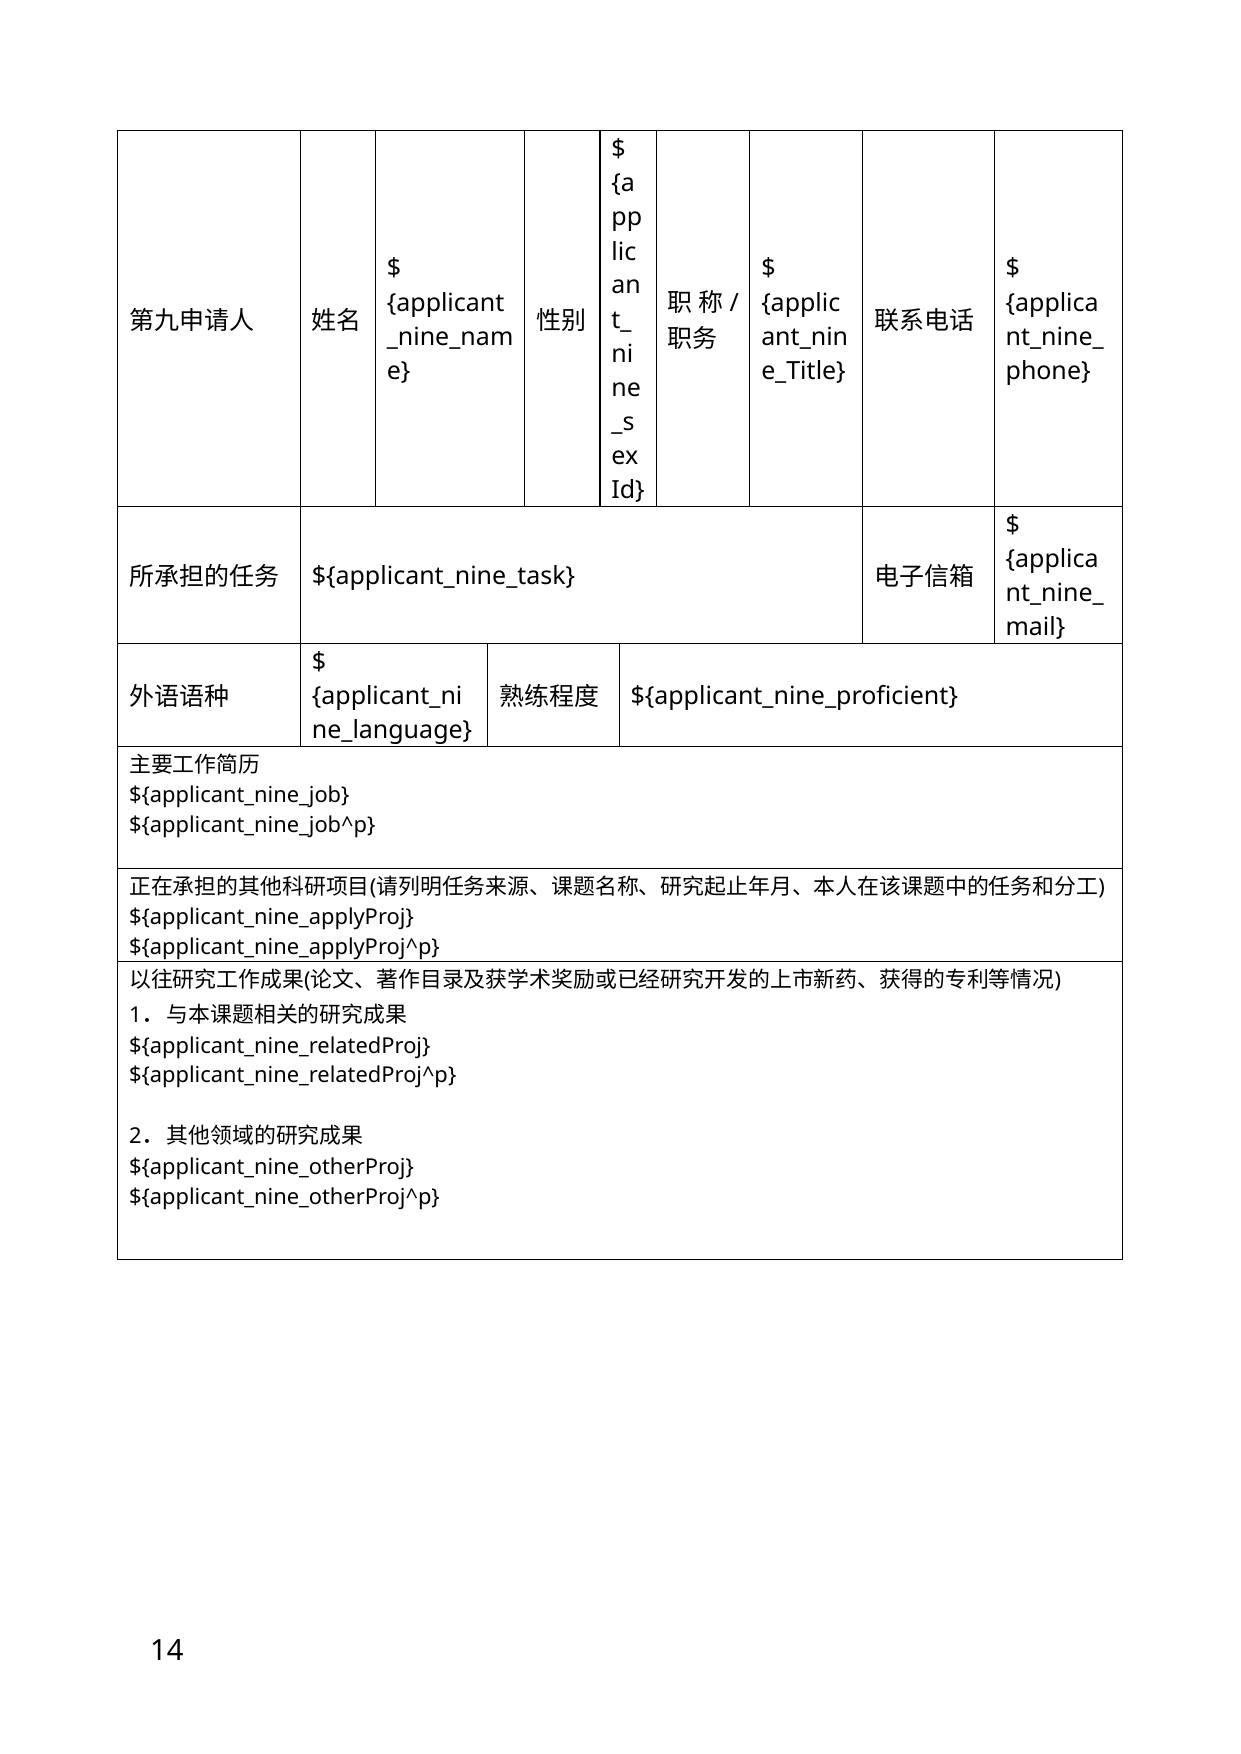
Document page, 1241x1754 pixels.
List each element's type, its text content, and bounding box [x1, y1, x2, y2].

table_cell 主要工作简历 ${applicant_nine_job} ${applicant_nine_job^p} [118, 747, 1122, 868]
table_cell ${applicant_nine_mail} [995, 507, 1122, 643]
table_cell 熟练程度 [488, 644, 619, 746]
table_cell 2．其他领域的研究成果 ${applicant_nine_otherProj} ${applicant_nine_otherProj^p} [118, 1115, 1122, 1259]
table_cell 外语语种 [118, 644, 300, 746]
table_cell 所承担的任务 [118, 507, 300, 643]
table_cell 以往研究工作成果(论文、著作目录及获学术奖励或已经研究开发的上市新药、获得的专利等情况) 1．与本课题相关的研究成果 ${applicant_nine_relatedProj} ${applicant_nine_relatedProj^p} [118, 962, 1122, 1115]
table_header 性别 [525, 131, 599, 506]
table_cell 正在承担的其他科研项目(请列明任务来源、课题名称、研究起止年月、本人在该课题中的任务和分工) ${applicant_nine_applyProj} ${applicant_nine_applyProj^p} [118, 869, 1122, 961]
table_cell ${applicant_nine_language} [301, 644, 487, 746]
table_header 姓名 [301, 131, 375, 506]
table_cell 电子信箱 [863, 507, 994, 643]
table_header ${applicant_nine_sexId} [601, 131, 656, 506]
table_cell ${applicant_nine_task} [301, 507, 862, 643]
table_header 第九申请人 [118, 131, 300, 506]
table_header 联系电话 [863, 131, 994, 506]
table_header ${applicant_nine_name} [376, 131, 524, 506]
table_header ${applicant_nine_Title} [750, 131, 862, 506]
table_header 职称/职务 [657, 131, 749, 506]
table_cell ${applicant_nine_proficient} [620, 644, 1122, 746]
table_header ${applicant_nine_phone} [995, 131, 1122, 506]
